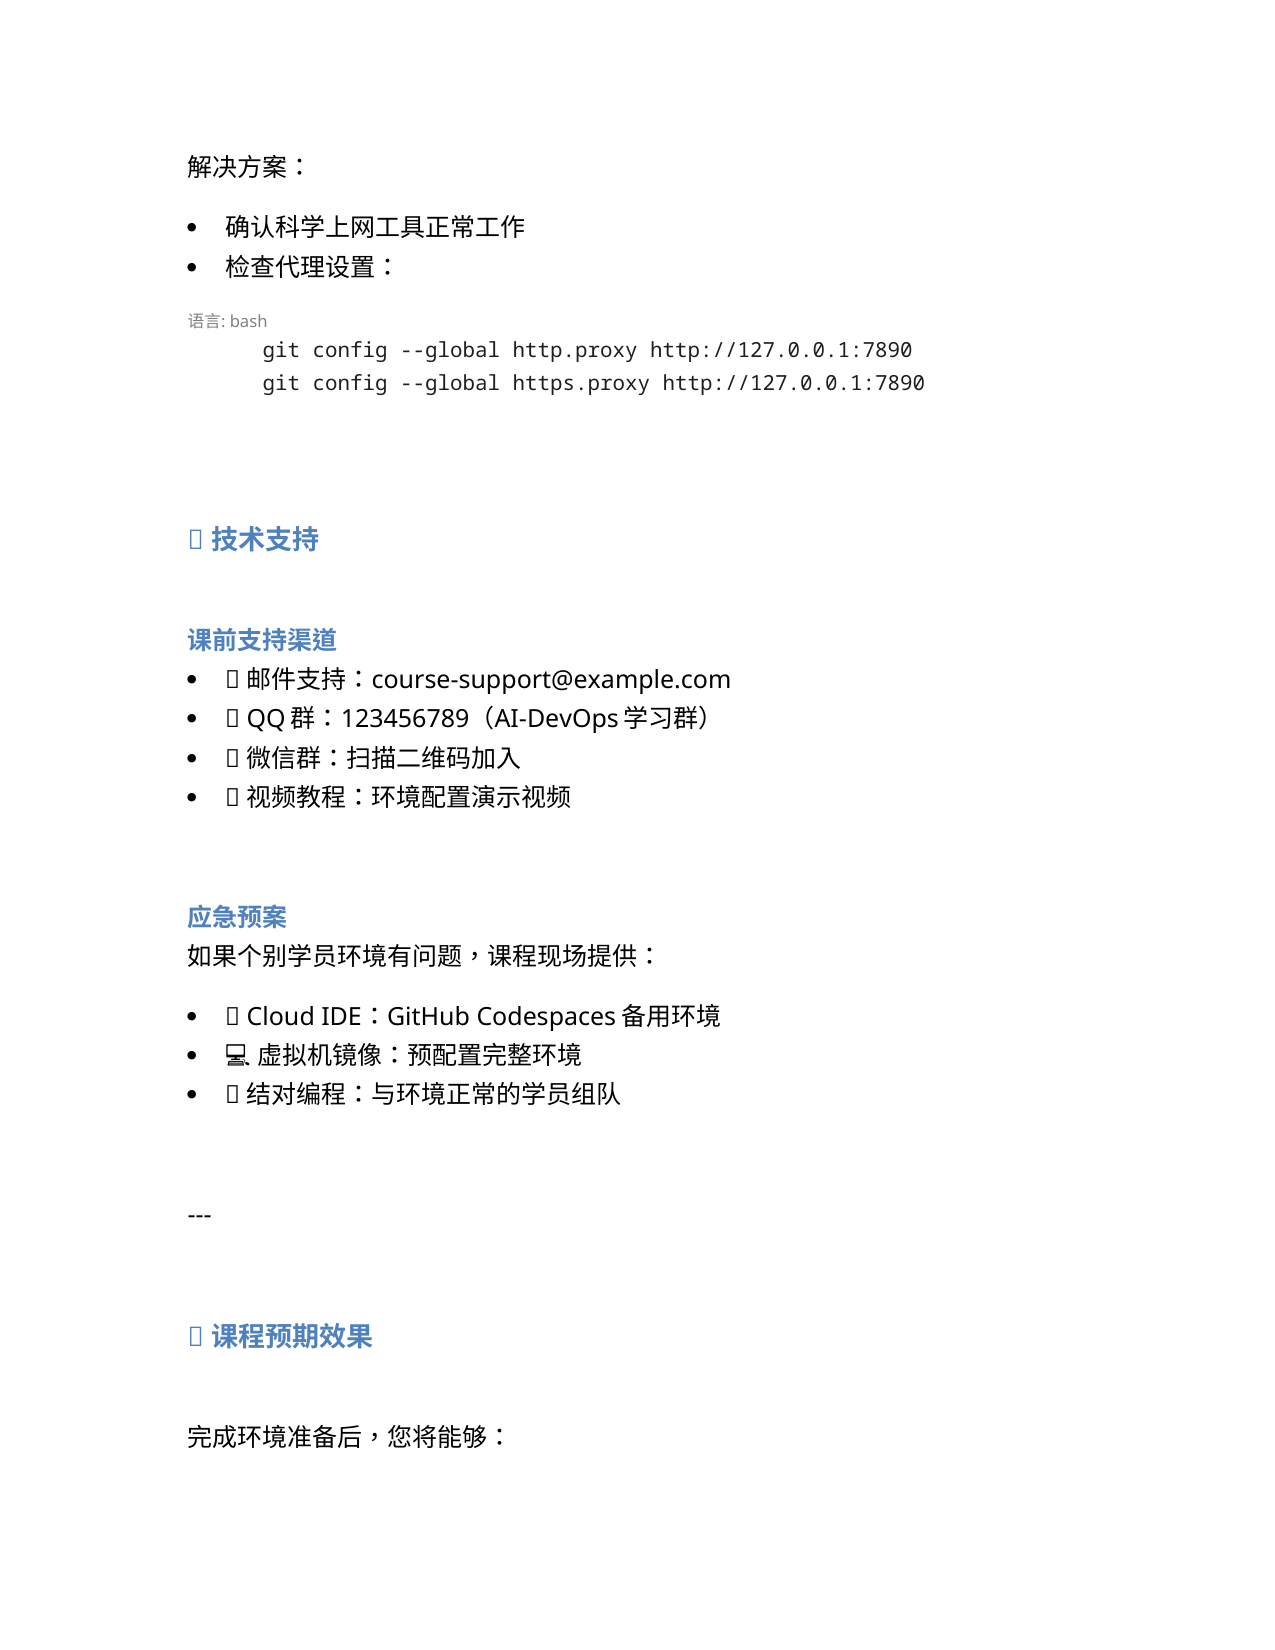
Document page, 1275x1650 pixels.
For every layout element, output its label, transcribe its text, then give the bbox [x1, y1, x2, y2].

subtitle 应急预案 [187, 899, 1087, 933]
text --- [187, 1197, 1087, 1231]
list 确认科学上网工具正常工作 [187, 210, 1087, 244]
subtitle 📞 技术支持 [187, 520, 1087, 557]
list 📱 微信群：扫描二维码加入 [187, 740, 1087, 774]
text 解决方案： [187, 150, 1087, 184]
list 📧 邮件支持：course-support@example.com [187, 662, 1087, 696]
list 🎥 视频教程：环境配置演示视频 [187, 779, 1087, 813]
list 🔄 Cloud IDE：GitHub Codespaces备用环境 [187, 999, 1087, 1033]
list 💻 虚拟机镜像：预配置完整环境 [187, 1038, 1087, 1072]
subtitle 课前支持渠道 [187, 623, 1087, 657]
text 语言: bash [187, 309, 1087, 332]
text git config --global https.proxy http://127.0.0.1:7890 [262, 368, 1087, 396]
list 💬 QQ群：123456789（AI-DevOps学习群） [187, 701, 1087, 735]
text 完成环境准备后，您将能够： [187, 1419, 1087, 1453]
list 🤝 结对编程：与环境正常的学员组队 [187, 1077, 1087, 1111]
subtitle 🎯 课程预期效果 [187, 1317, 1087, 1354]
list 检查代理设置： [187, 249, 1087, 283]
text 如果个别学员环境有问题，课程现场提供： [187, 939, 1087, 973]
text git config --global http.proxy http://127.0.0.1:7890 [262, 335, 1087, 364]
